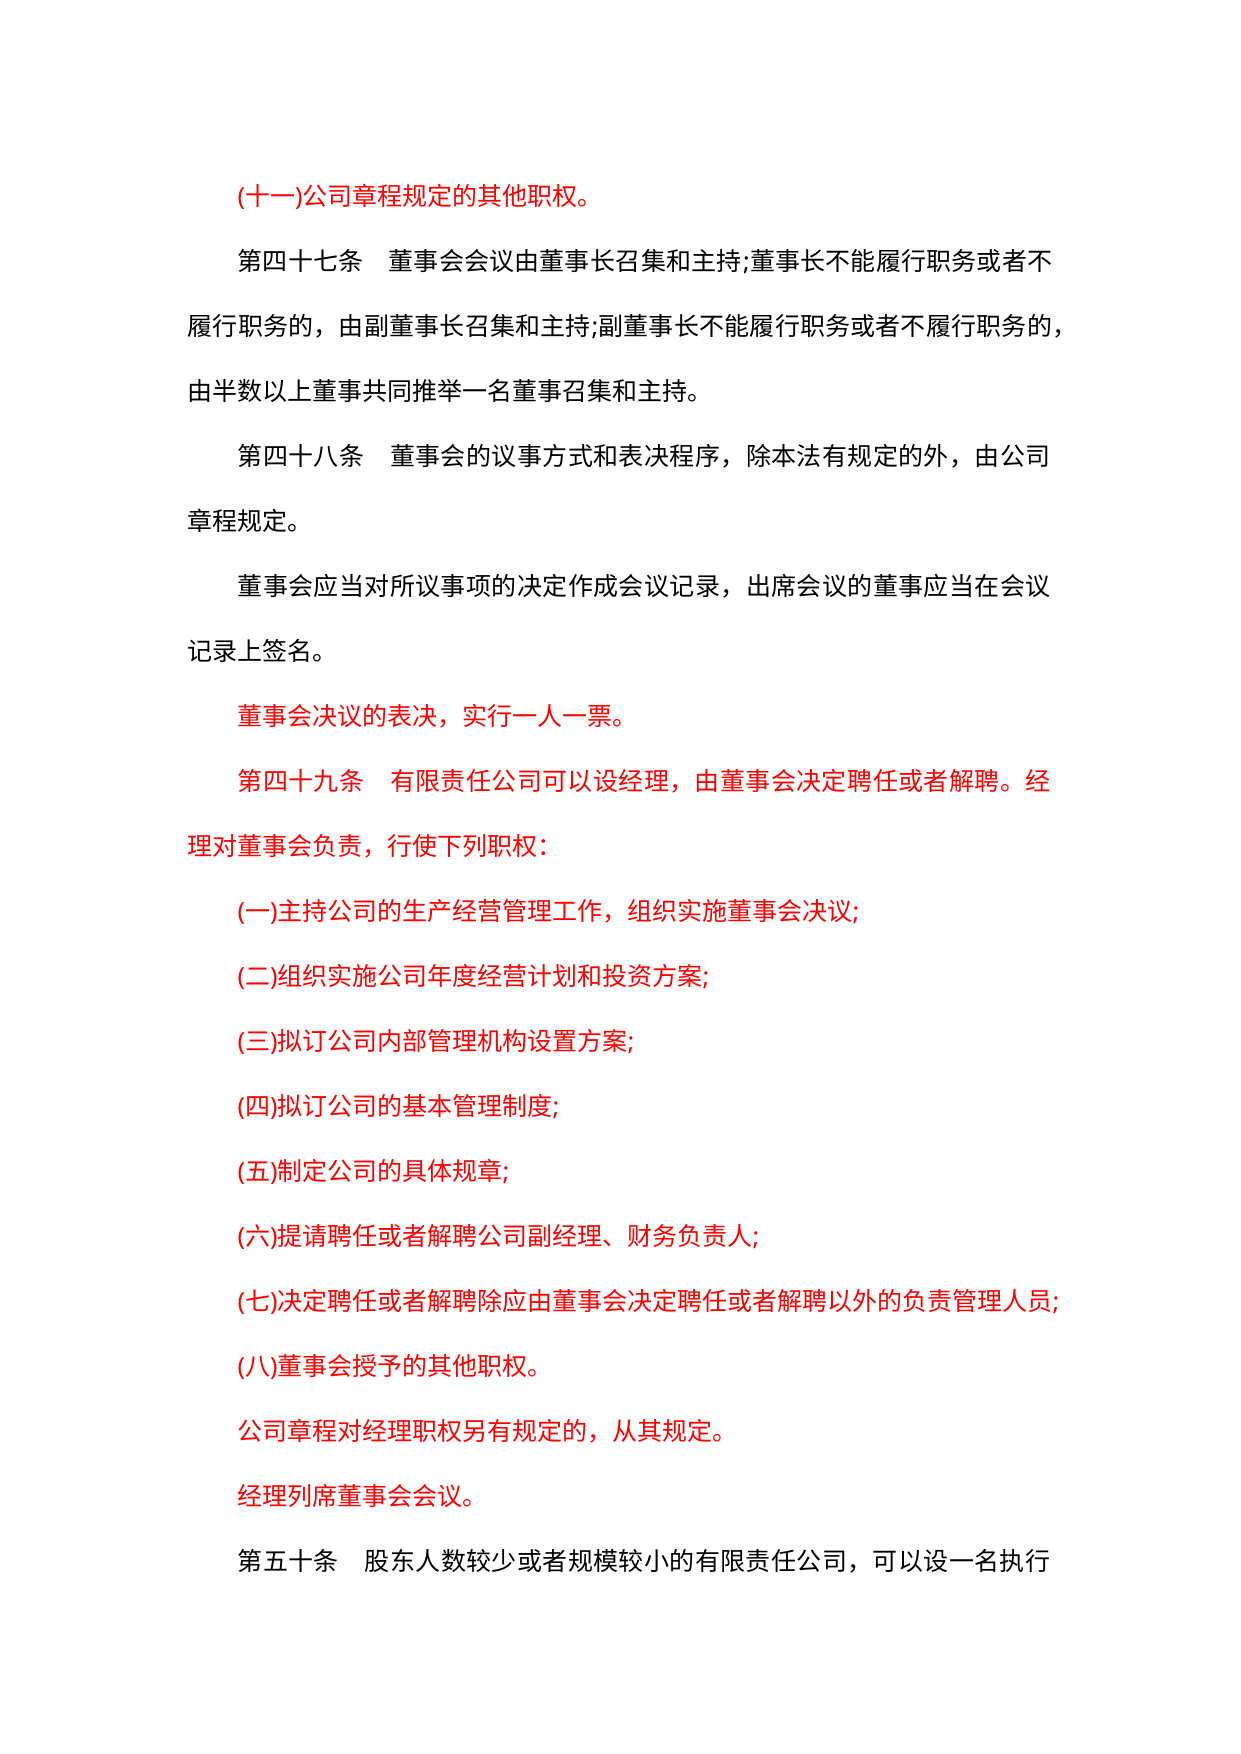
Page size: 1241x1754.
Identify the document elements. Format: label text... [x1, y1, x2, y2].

text 第四十八条 董事会的议事方式和表决程序，除本法有规定的外，由公司章程规定。 [187, 422, 1053, 552]
text (三)拟订公司内部管理机构设置方案; [187, 1007, 1053, 1072]
text 第四十九条 有限责任公司可以设经理，由董事会决定聘任或者解聘。经理对董事会负责，行使下列职权： [187, 747, 1053, 877]
text 董事会应当对所议事项的决定作成会议记录，出席会议的董事应当在会议记录上签名。 [187, 552, 1053, 682]
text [187, 1527, 1053, 1592]
text (一)主持公司的生产经营管理工作，组织实施董事会决议; [187, 877, 1053, 942]
text (二)组织实施公司年度经营计划和投资方案; [187, 942, 1053, 1007]
text (四)拟订公司的基本管理制度; [187, 1072, 1053, 1137]
text 董事会决议的表决，实行一人一票。 [187, 682, 1053, 747]
text 公司章程对经理职权另有规定的，从其规定。 [187, 1397, 1053, 1462]
text (六)提请聘任或者解聘公司副经理、财务负责人; [187, 1202, 1053, 1267]
text (七)决定聘任或者解聘除应由董事会决定聘任或者解聘以外的负责管理人员; [187, 1267, 1053, 1332]
text (八)董事会授予的其他职权。 [187, 1332, 1053, 1397]
text (十一)公司章程规定的其他职权。 [187, 162, 1053, 227]
text 经理列席董事会会议。 [187, 1462, 1053, 1527]
text (五)制定公司的具体规章; [187, 1137, 1053, 1202]
text 第四十七条 董事会会议由董事长召集和主持;董事长不能履行职务或者不履行职务的，由副董事长召集和主持;副董事长不能履行职务或者不履行职务的，由半数以上董事共同推举一名董事召集和主持。 [187, 227, 1053, 422]
